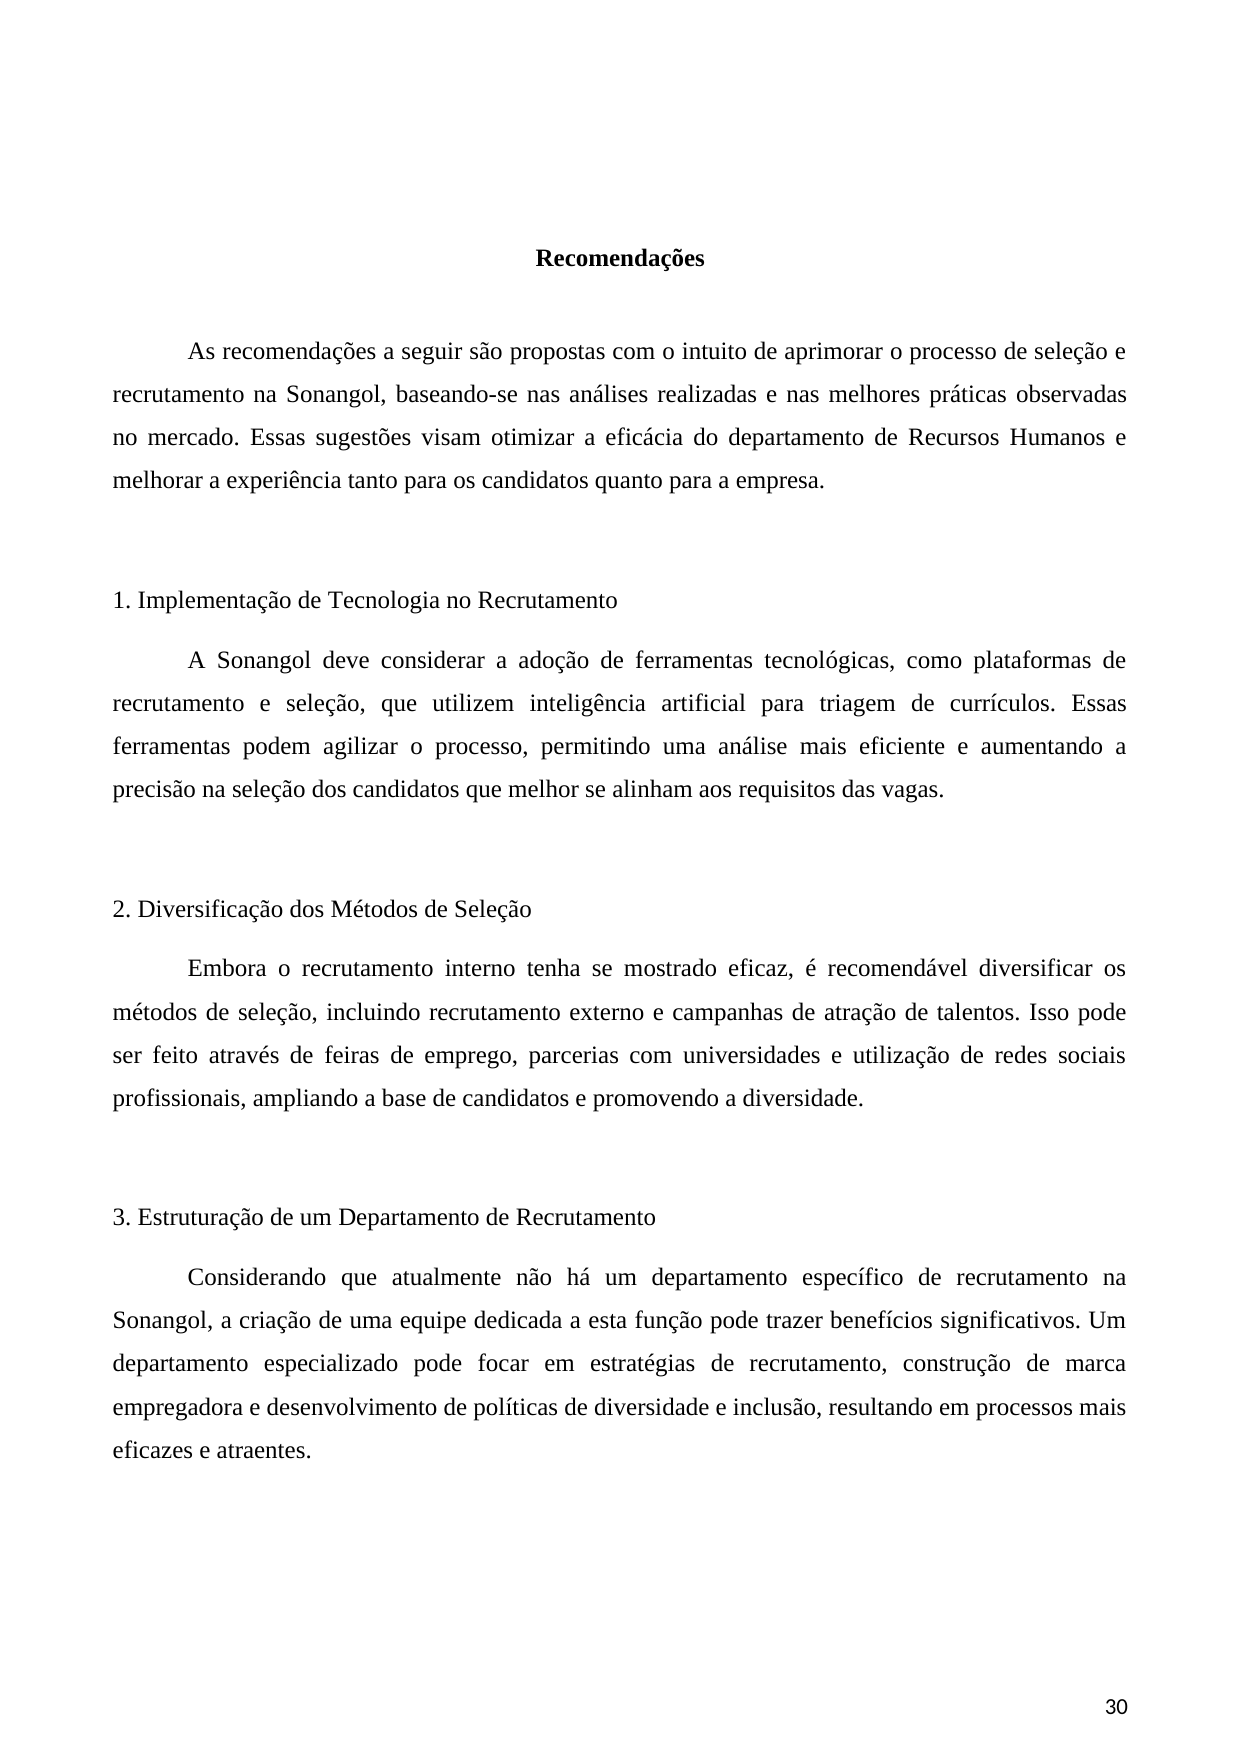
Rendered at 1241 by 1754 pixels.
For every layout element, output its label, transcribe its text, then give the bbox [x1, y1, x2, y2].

text 3. Estruturação de um Departamento de Recrutamento [112, 1202, 1128, 1231]
text Embora o recrutamento interno tenha se mostrado eficaz, é recomendável diversificar os métodos de seleção, incluindo recrutamento externo e campanhas de atração de talentos. Isso pode ser feito através de feiras de emprego, parcerias com universidades e utilização de redes sociais profissionais, ampliando a base de candidatos e promovendo a diversidade. [112, 953, 1128, 1112]
text As recomendações a seguir são propostas com o intuito de aprimorar o processo de seleção e recrutamento na Sonangol, baseando-se nas análises realizadas e nas melhores práticas observadas no mercado. Essas sugestões visam otimizar a eficácia do departamento de Recursos Humanos e melhorar a experiência tanto para os candidatos quanto para a empresa. [112, 336, 1128, 494]
text 1. Implementação de Tecnologia no Recrutamento [112, 585, 1128, 614]
subtitle Recomendações [112, 243, 1128, 272]
text Considerando que atualmente não há um departamento específico de recrutamento na Sonangol, a criação de uma equipe dedicada a esta função pode trazer benefícios significativos. Um departamento especializado pode focar em estratégias de recrutamento, construção de marca empregadora e desenvolvimento de políticas de diversidade e inclusão, resultando em processos mais eficazes e atraentes. [112, 1262, 1128, 1463]
text 2. Diversificação dos Métodos de Seleção [112, 894, 1128, 922]
text A Sonangol deve considerar a adoção de ferramentas tecnológicas, como plataformas de recrutamento e seleção, que utilizem inteligência artificial para triagem de currículos. Essas ferramentas podem agilizar o processo, permitindo uma análise mais eficiente e aumentando a precisão na seleção dos candidatos que melhor se alinham aos requisitos das vagas. [112, 645, 1128, 803]
